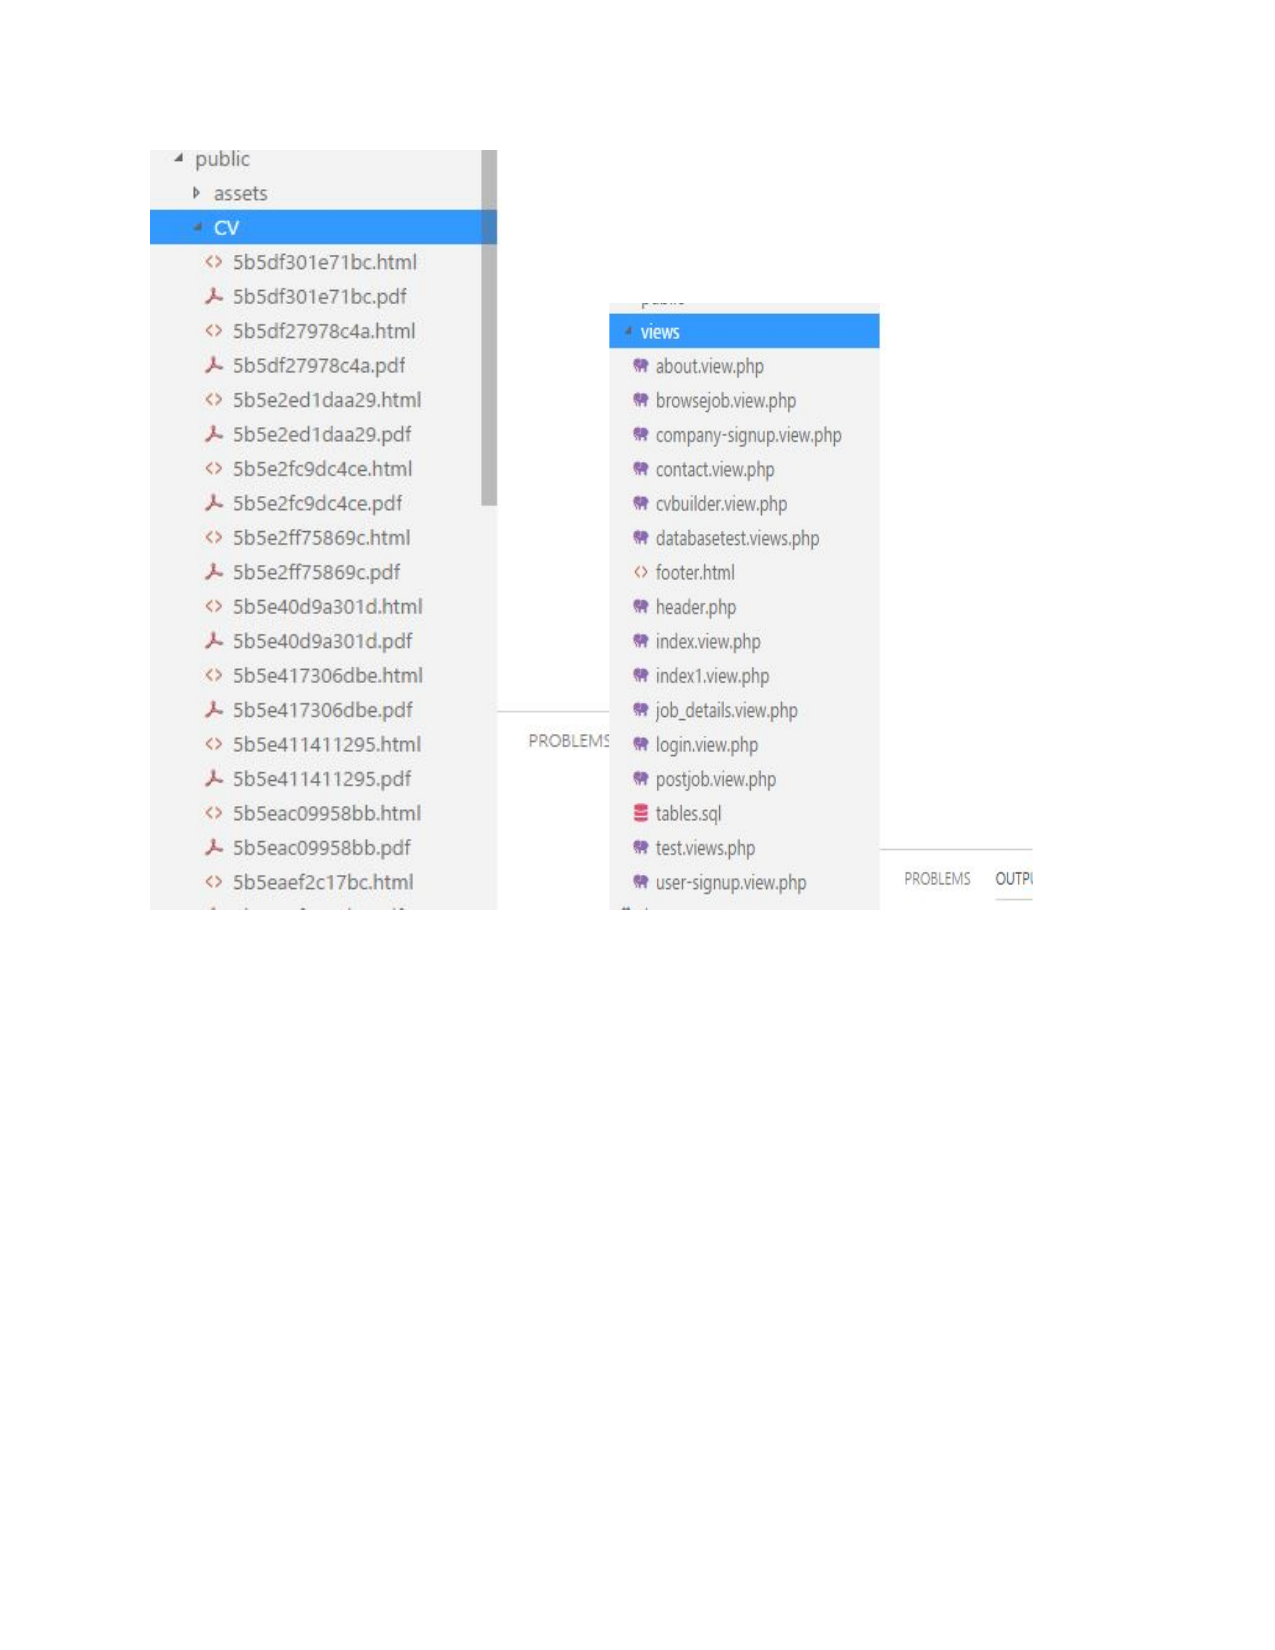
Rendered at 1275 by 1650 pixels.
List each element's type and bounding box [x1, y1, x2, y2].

picture [150, 150, 1033, 910]
